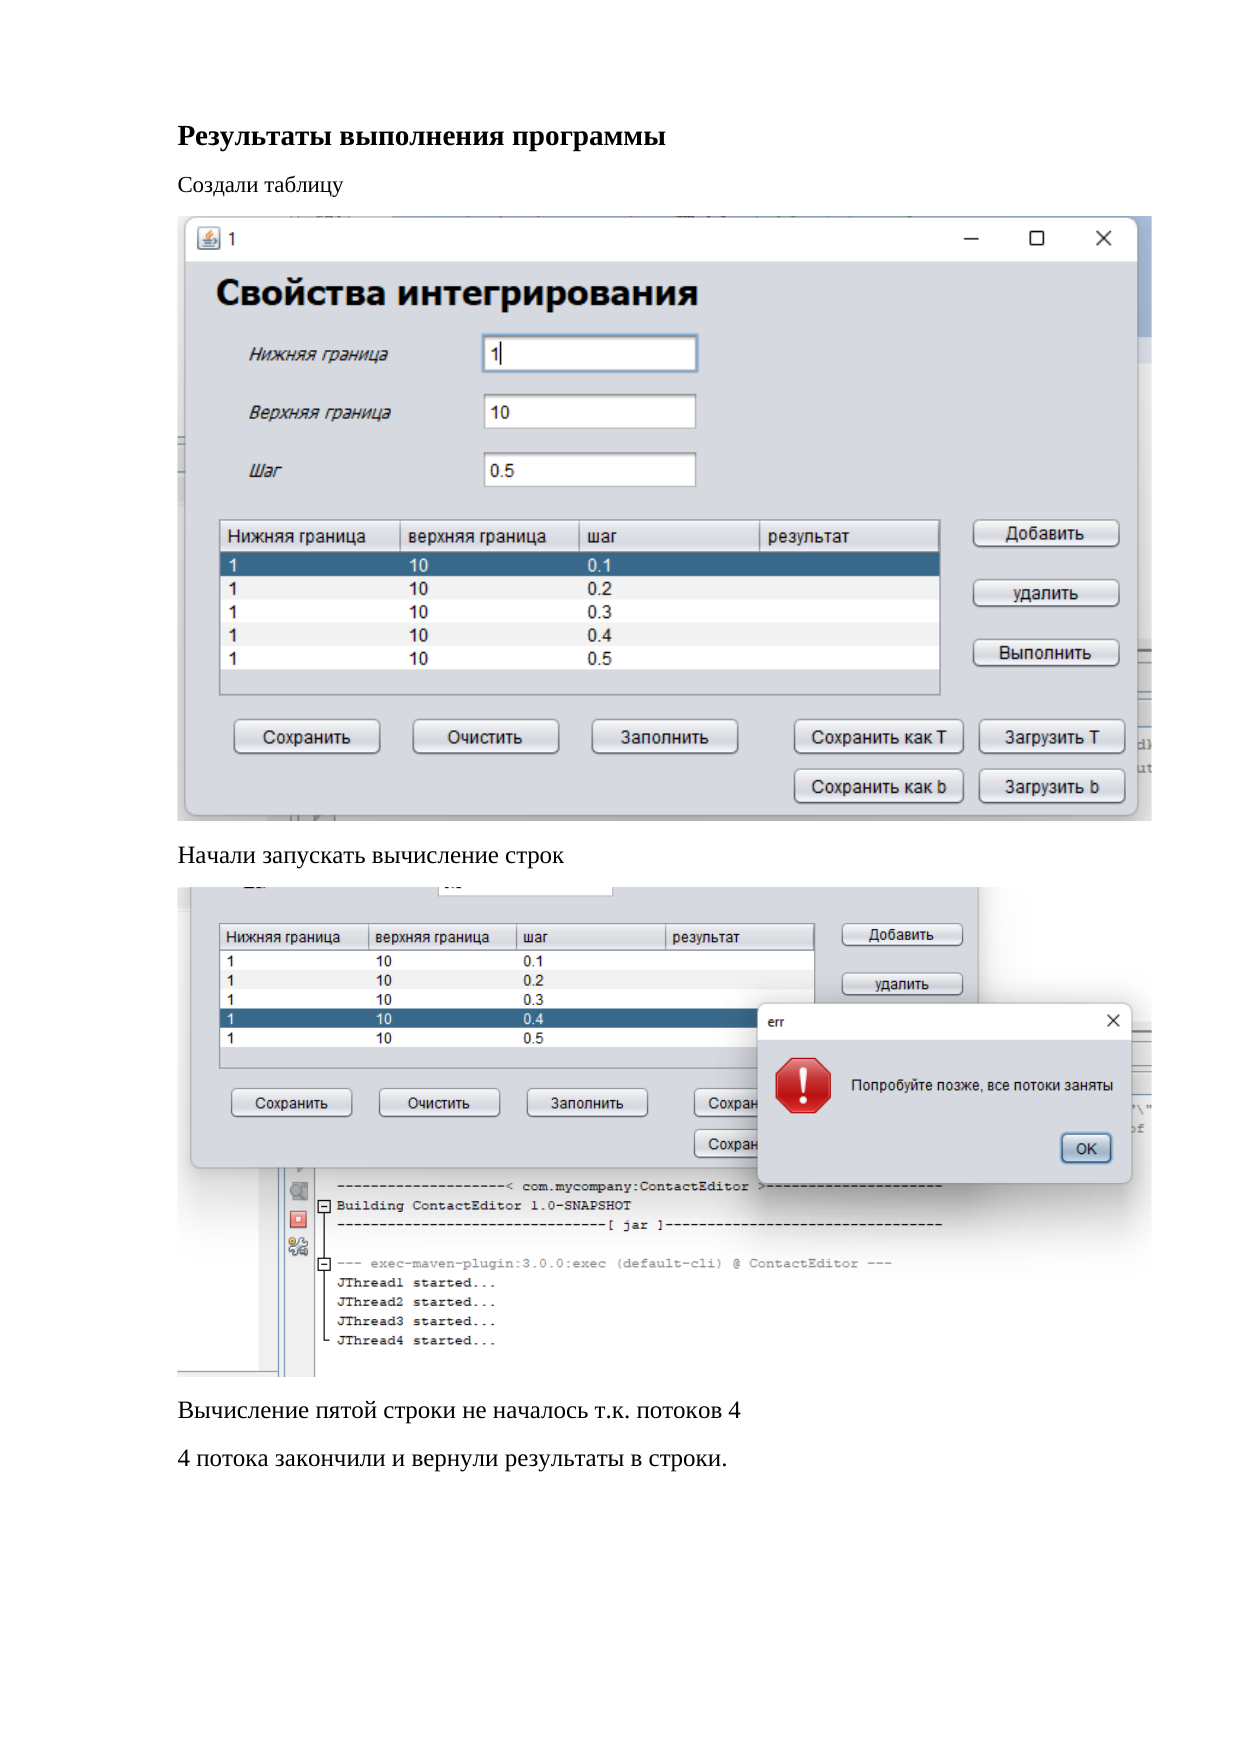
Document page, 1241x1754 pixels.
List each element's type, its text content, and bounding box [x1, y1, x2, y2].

text Начали запускать вычисление строк [177, 840, 1152, 869]
text 4 потока закончили и вернули результаты в строки. [177, 1443, 1152, 1472]
picture [177, 216, 1152, 821]
picture [177, 887, 1152, 1377]
text Вычисление пятой строки не началось т.к. потоков 4 [177, 1395, 1152, 1424]
text Результаты выполнения программы [177, 118, 1152, 152]
text Создали таблицу [177, 171, 1152, 197]
